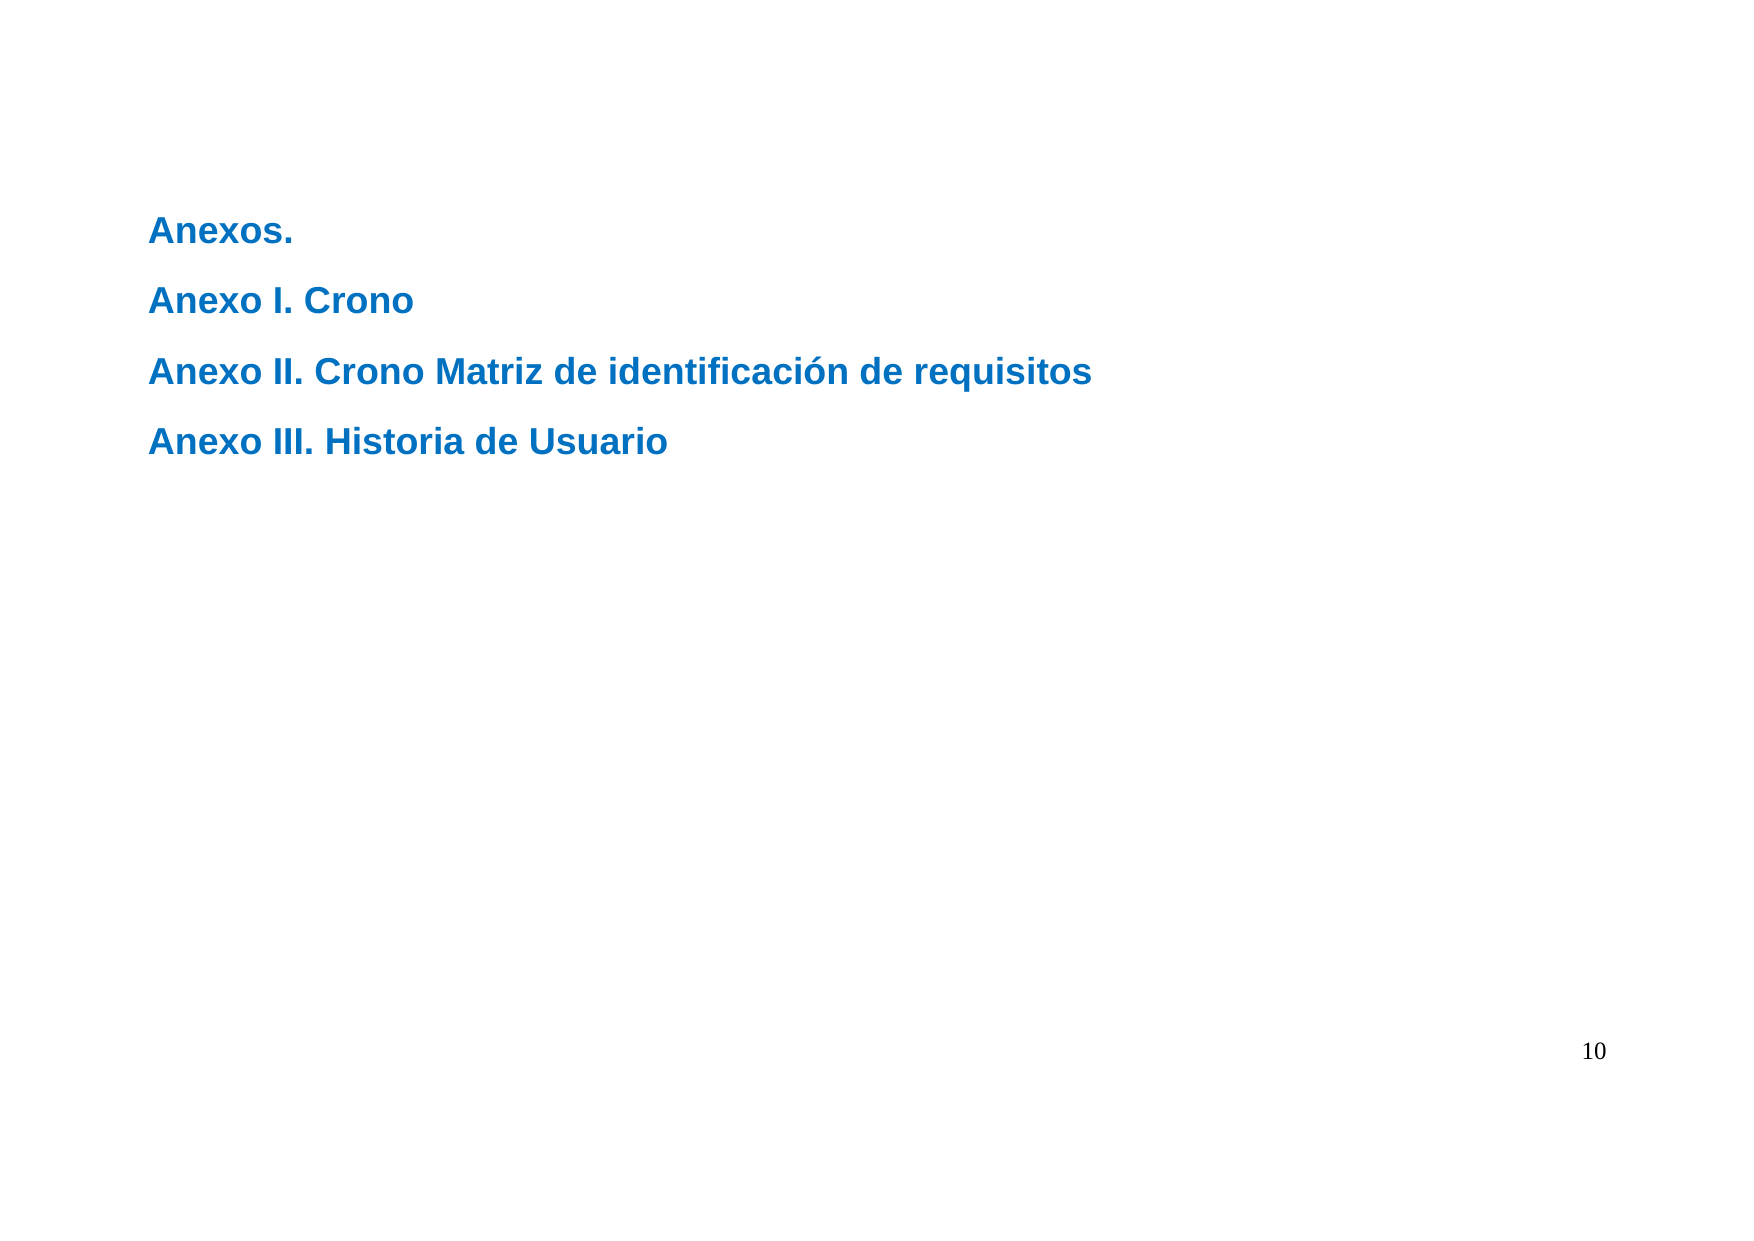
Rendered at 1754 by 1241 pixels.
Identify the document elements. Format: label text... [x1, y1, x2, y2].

text Anexo I. Crono [148, 279, 1606, 322]
text Anexo II. Crono Matriz de identificación de requisitos [148, 349, 1606, 392]
text Anexos. [148, 208, 1606, 251]
text Anexo III. Historia de Usuario [148, 419, 1606, 463]
